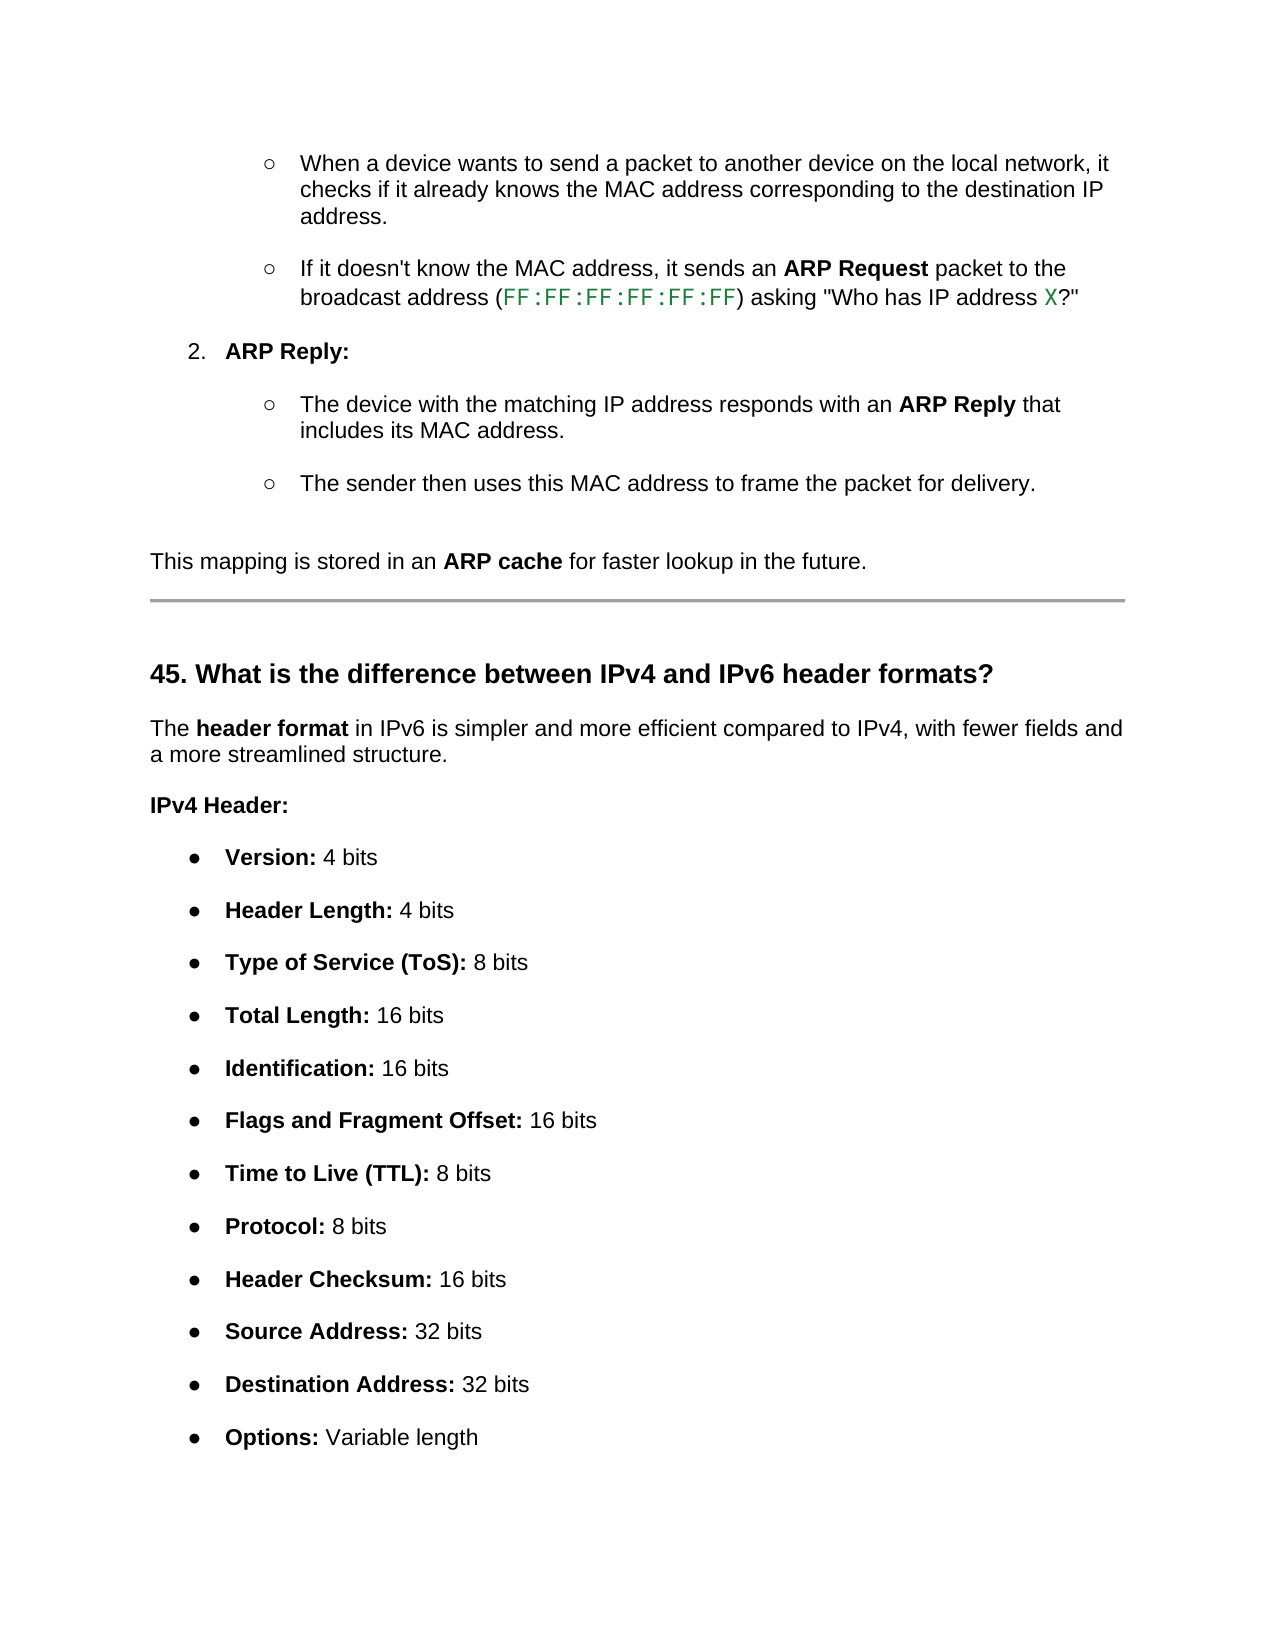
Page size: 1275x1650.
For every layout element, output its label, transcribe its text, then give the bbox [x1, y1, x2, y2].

list If it doesn't know the MAC address, it sends an ARP Request packet to the broadcast address (FF:FF:FF:FF:FF:FF) asking "Who has IP address X?" [262, 255, 1125, 338]
list Header Checksum: 16 bits [187, 1266, 1125, 1318]
list When a device wants to send a packet to another device on the local network, it checks if it already knows the MAC address corresponding to the destination IP address. [262, 150, 1125, 255]
subtitle 45. What is the difference between IPv4 and IPv6 header formats? [150, 658, 1125, 690]
list Source Address: 32 bits [187, 1318, 1125, 1371]
list Protocol: 8 bits [187, 1213, 1125, 1266]
list Options: Variable length [187, 1424, 1125, 1476]
list Header Length: 4 bits [187, 897, 1125, 949]
list Destination Address: 32 bits [187, 1371, 1125, 1424]
list Version: 4 bits [187, 844, 1125, 897]
list Flags and Fragment Offset: 16 bits [187, 1107, 1125, 1160]
list Identification: 16 bits [187, 1055, 1125, 1107]
text This mapping is stored in an ARP cache for faster lookup in the future. [150, 548, 1125, 574]
list Total Length: 16 bits [187, 1002, 1125, 1055]
subtitle IPv4 Header: [150, 792, 1125, 819]
list Type of Service (ToS): 8 bits [187, 949, 1125, 1002]
list The device with the matching IP address responds with an ARP Reply that includes its MAC address. [262, 391, 1125, 470]
text The header format in IPv6 is simpler and more efficient compared to IPv4, with fewer fields and a more streamlined structure. [150, 715, 1125, 767]
list Time to Live (TTL): 8 bits [187, 1160, 1125, 1213]
list The sender then uses this MAC address to frame the packet for delivery. [262, 470, 1125, 523]
list ARP Reply: [187, 338, 1125, 391]
